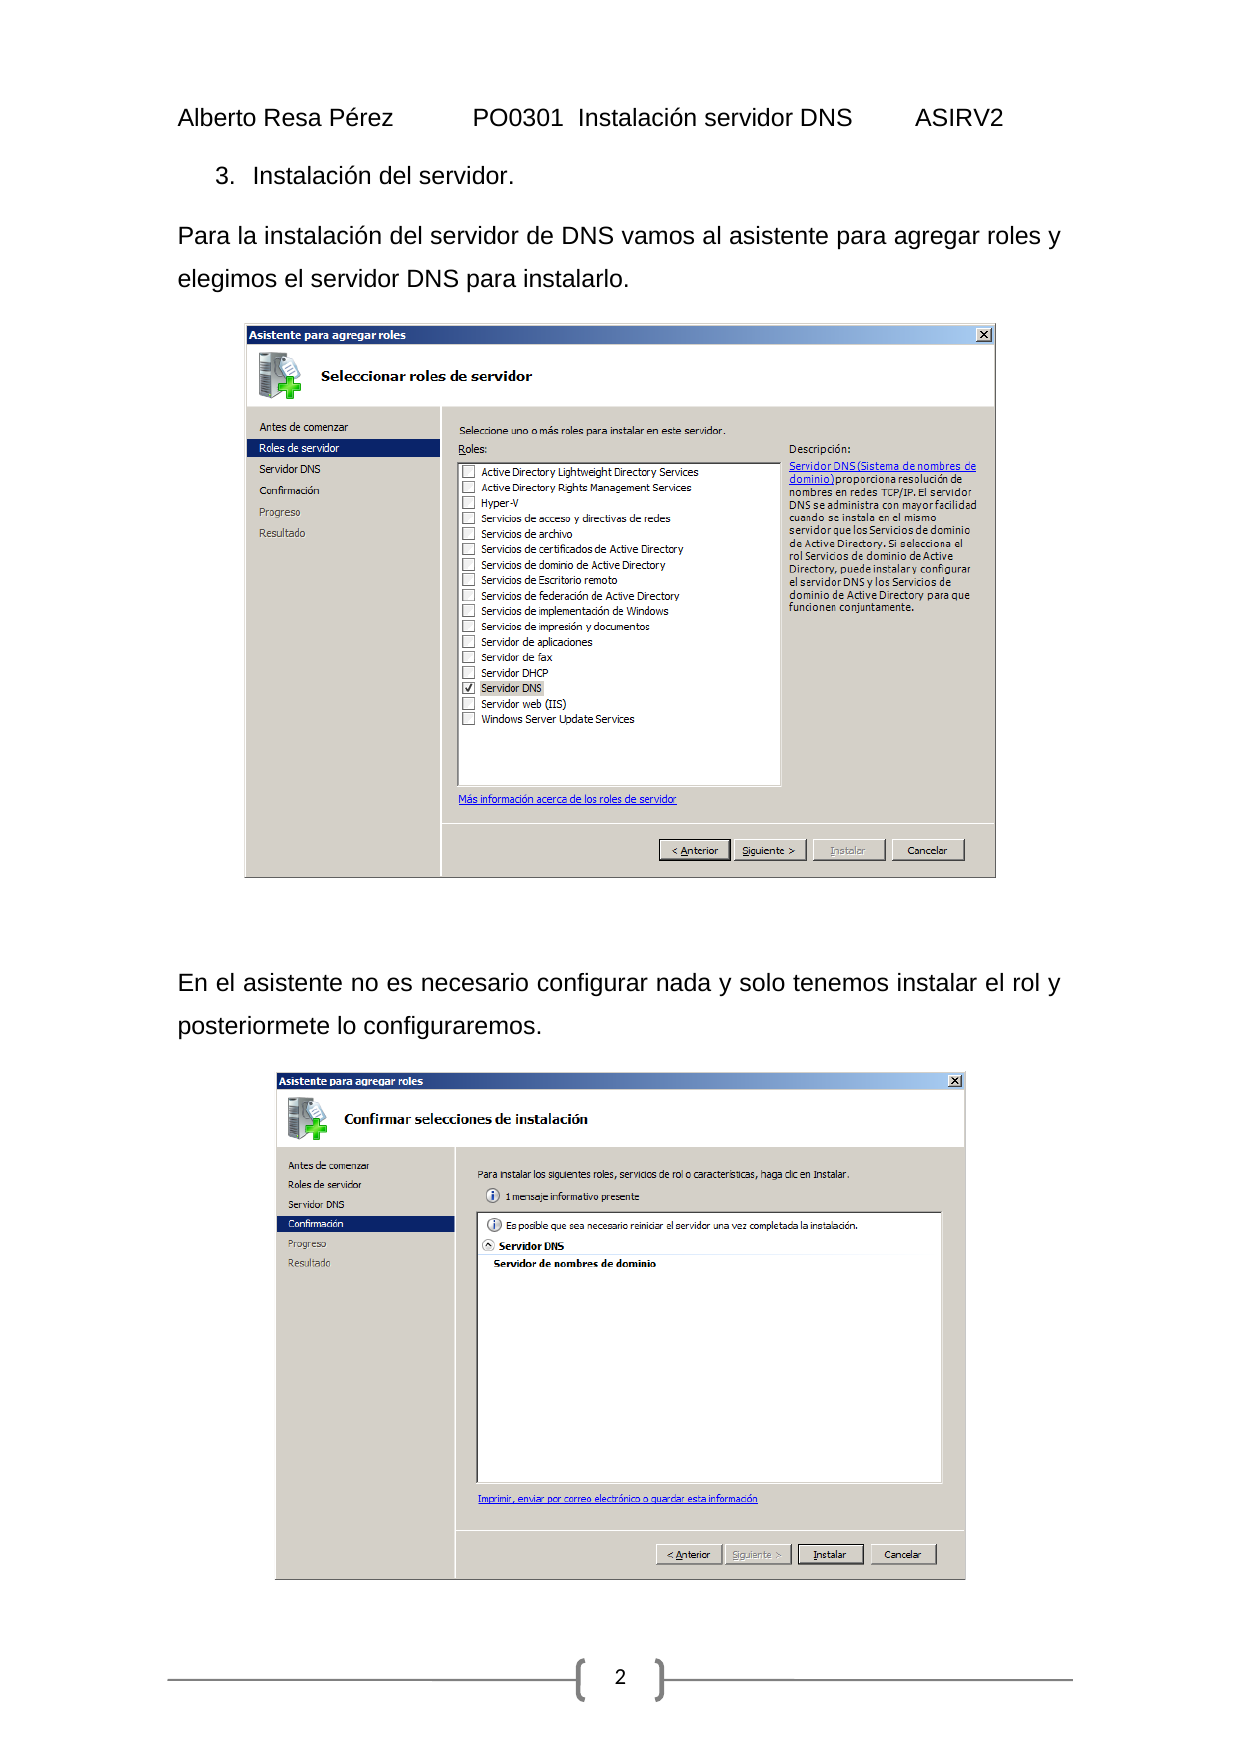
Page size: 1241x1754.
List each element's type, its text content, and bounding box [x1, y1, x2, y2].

text En el asistente no es necesario configurar nada y solo tenemos instalar el rol y posteriormete lo configuraremos. [177, 968, 1063, 1040]
text Para la instalación del servidor de DNS vamos al asistente para agregar roles y elegimos el servidor DNS para instalarlo. [177, 221, 1063, 292]
picture [244, 323, 996, 878]
picture [274, 1071, 966, 1580]
list Instalación del servidor. [215, 161, 1063, 189]
